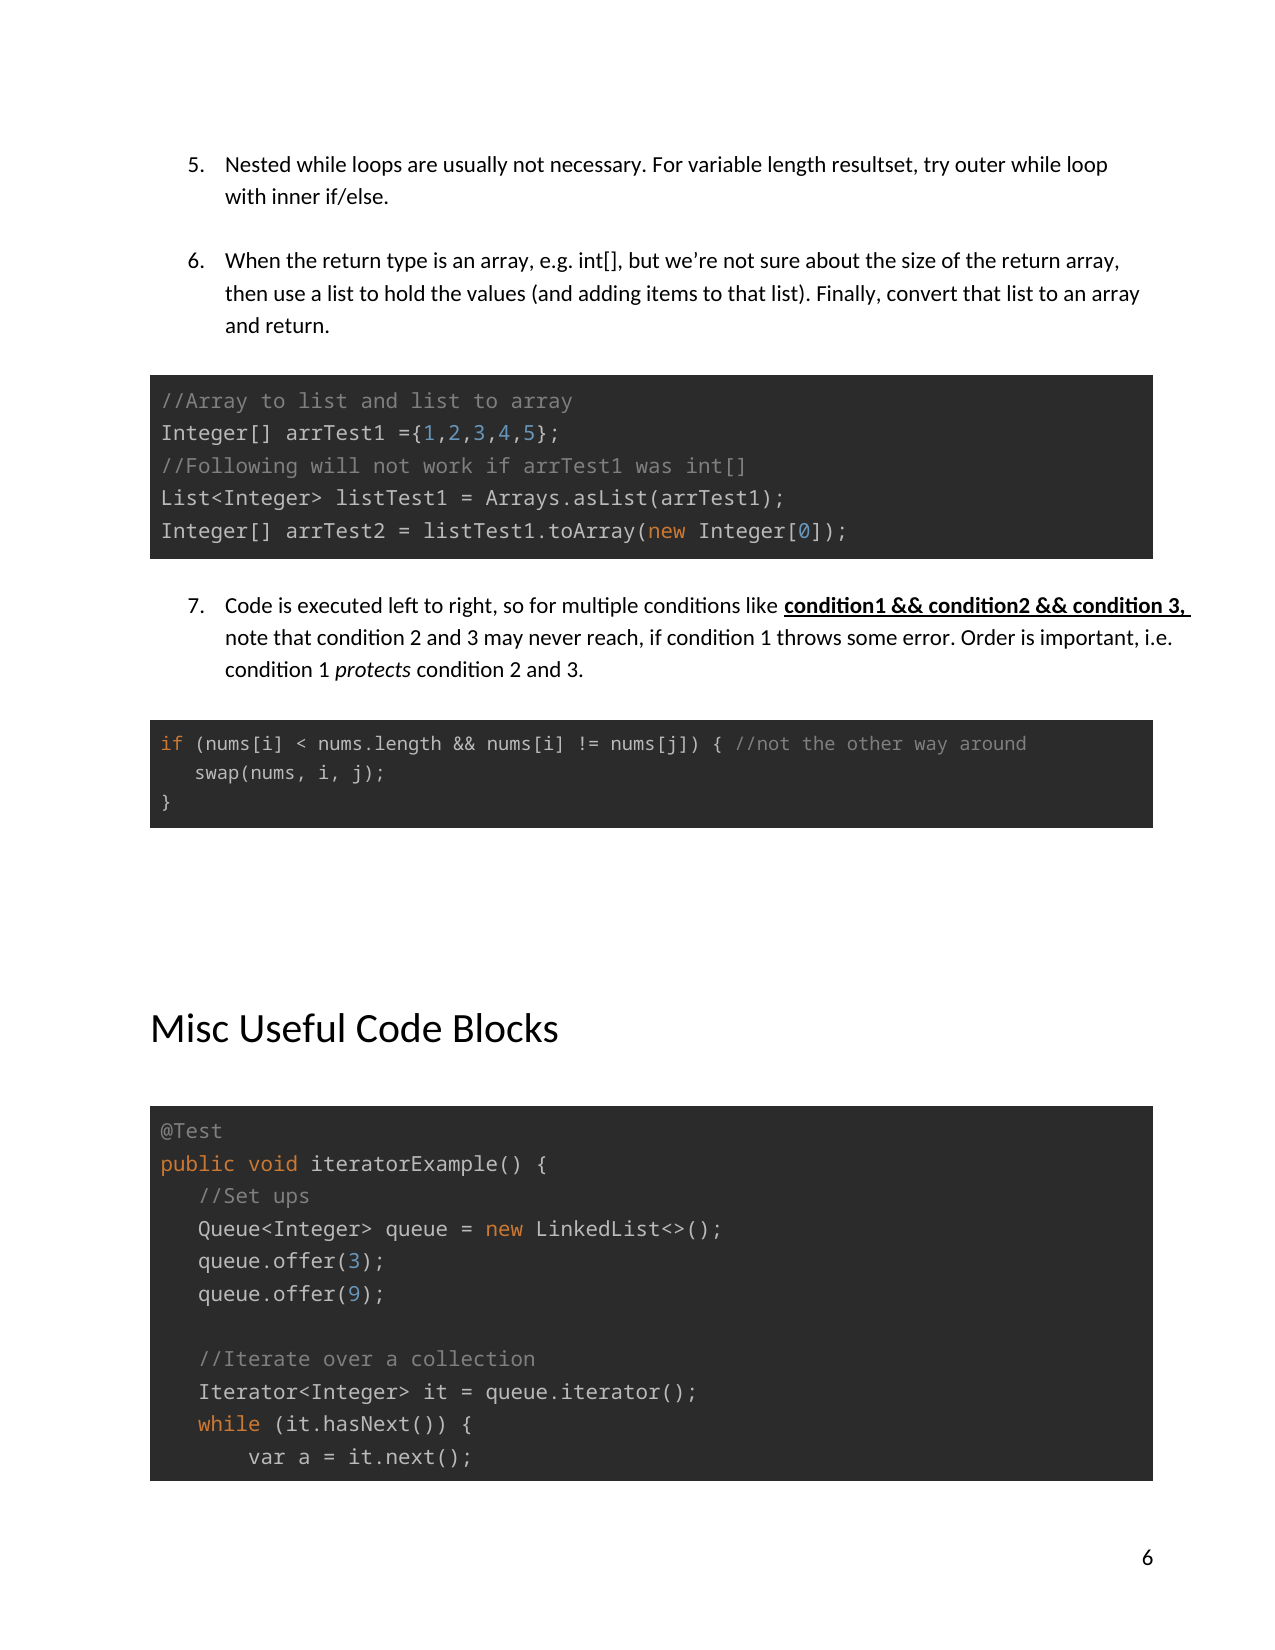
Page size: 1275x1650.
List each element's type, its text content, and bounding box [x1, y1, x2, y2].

table_header if (nums[i] < nums.length && nums[i] != nums[j]) { //not the other way around swap(nums, i, j); } [150, 720, 1153, 828]
subtitle Misc Useful Code Blocks [150, 1002, 1153, 1053]
list Code is executed left to right, so for multiple conditions like condition1 && condition2 && condition 3, note that condition 2 and 3 may never reach, if condition 1 throws some error. Order is important, i.e. condition 1 protects condition 2 and 3. [187, 591, 1200, 683]
list When the return type is an array, e.g. int[], but we’re not sure about the size of the return array, then use a list to hold the values (and adding items to that list). Finally, convert that list to an array and return. [187, 247, 1153, 339]
list Nested while loops are usually not necessary. For variable length resultset, try outer while loop with inner if/else. [187, 150, 1153, 210]
table_header //Array to list and list to array Integer[] arrTest1 ={1,2,3,4,5}; //Following will not work if arrTest1 was int[] List<Integer> listTest1 = Arrays.asList(arrTest1); Integer[] arrTest2 = listTest1.toArray(new Integer[0]); [150, 375, 1153, 559]
